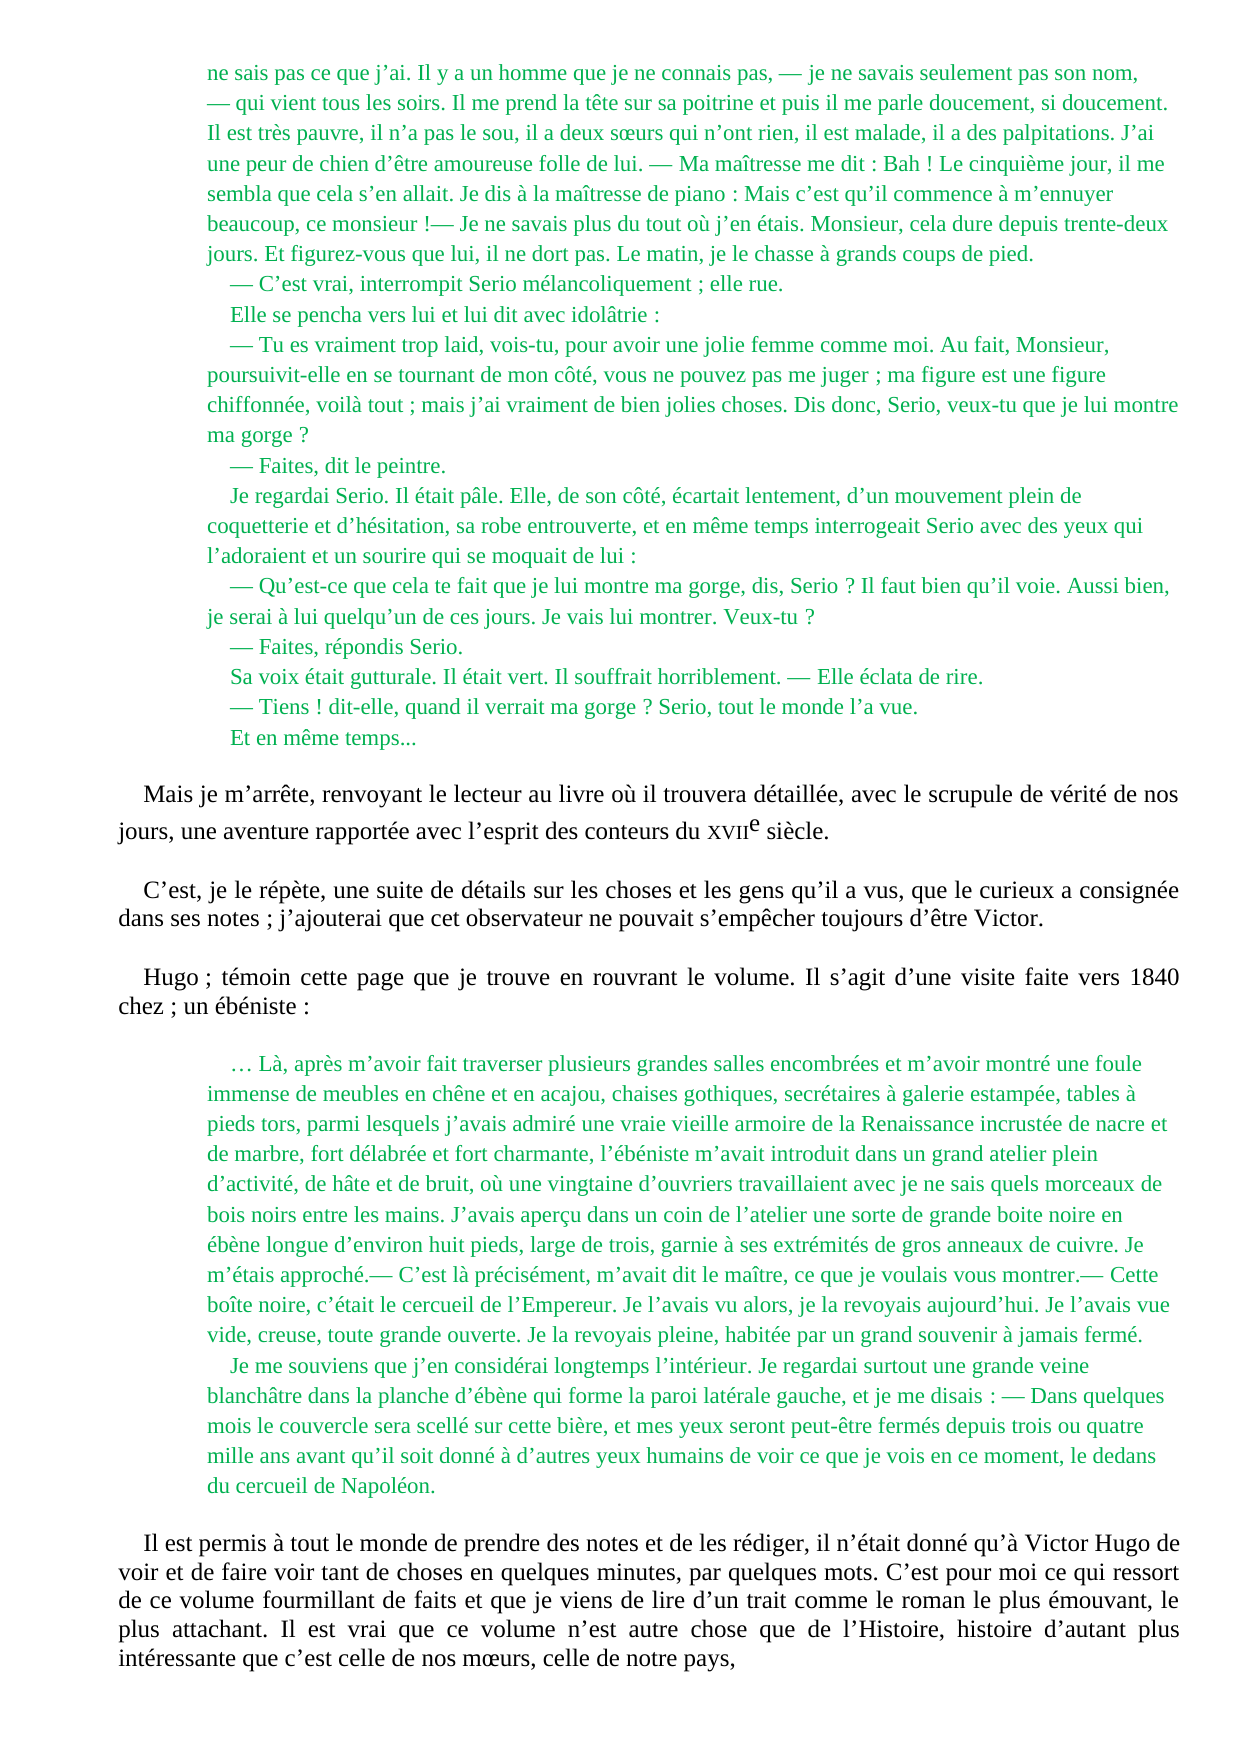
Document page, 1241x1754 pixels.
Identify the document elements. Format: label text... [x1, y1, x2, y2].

text — Faites, dit le peintre. [207, 452, 1181, 478]
text Il est permis à tout le monde de prendre des notes et de les rédiger, il n’était donné qu’à Victor Hugo de voir et de faire voir tant de choses en quelques minutes, par quelques mots. C’est pour moi ce qui ressort de ce volume fourmillant de faits et que je viens de lire d’un trait comme le roman le plus émouvant, le plus attachant. Il est vrai que ce volume n’est autre chose que de l’Histoire, histoire d’autant plus intéressante que c’est celle de nos mœurs, celle de notre pays, [118, 1528, 1181, 1672]
text … Là, après m’avoir fait traverser plusieurs grandes salles encombrées et m’avoir montré une foule immense de meubles en chêne et en acajou, chaises gothiques, secrétaires à galerie estampée, tables à pieds tors, parmi lesquels j’avais admiré une vraie vieille armoire de la Renaissance incrustée de nacre et de marbre, fort délabrée et fort charmante, l’ébéniste m’avait introduit dans un grand atelier plein d’activité, de hâte et de bruit, où une vingtaine d’ouvriers travaillaient avec je ne sais quels morceaux de bois noirs entre les mains. J’avais aperçu dans un coin de l’atelier une sorte de grande boite noire en ébène longue d’environ huit pieds, large de trois, garnie à ses extrémités de gros anneaux de cuivre. Je m’étais approché.— C’est là précisément, m’avait dit le maître, ce que je voulais vous montrer.— Cette boîte noire, c’était le cercueil de l’Empereur. Je l’avais vu alors, je la revoyais aujourd’hui. Je l’avais vue vide, creuse, toute grande ouverte. Je la revoyais pleine, habitée par un grand souvenir à jamais fermé. [207, 1050, 1181, 1348]
text C’est, je le répète, une suite de détails sur les choses et les gens qu’il a vus, que le curieux a consignée dans ses notes ; j’ajouterai que cet observateur ne pouvait s’empêcher toujours d’être Victor. [118, 875, 1181, 932]
text Mais je m’arrête, renvoyant le lecteur au livre où il trouvera détaillée, avec le scrupule de vérité de nos jours, une aventure rapportée avec l’esprit des conteurs du xviie siècle. [118, 779, 1181, 845]
text — Qu’est-ce que cela te fait que je lui montre ma gorge, dis, Serio ? Il faut bien qu’il voie. Aussi bien, je serai à lui quelqu’un de ces jours. Je vais lui montrer. Veux-tu ? [207, 573, 1181, 629]
text — Tiens ! dit-elle, quand il verrait ma gorge ? Serio, tout le monde l’a vue. [207, 693, 1181, 720]
text — C’est vrai, interrompit Serio mélancoliquement ; elle rue. [207, 271, 1181, 297]
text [207, 59, 1181, 267]
text Elle se pencha vers lui et lui dit avec idolâtrie : [207, 301, 1181, 327]
text Je regardai Serio. Il était pâle. Elle, de son côté, écartait lentement, d’un mouvement plein de coquetterie et d’hésitation, sa robe entrouverte, et en même temps interrogeait Serio avec des yeux qui l’adoraient et un sourire qui se moquait de lui : [207, 482, 1181, 569]
text Hugo ; témoin cette page que je trouve en rouvrant le volume. Il s’agit d’une visite faite vers 1840 chez ; un ébéniste : [118, 962, 1181, 1020]
text Je me souviens que j’en considérai longtemps l’intérieur. Je regardai surtout une grande veine blanchâtre dans la planche d’ébène qui forme la paroi latérale gauche, et je me disais : — Dans quelques mois le couvercle sera scellé sur cette bière, et mes yeux seront peut-être fermés depuis trois ou quatre mille ans avant qu’il soit donné à d’autres yeux humains de voir ce que je vois en ce moment, le dedans du cercueil de Napoléon. [207, 1352, 1181, 1499]
text — Tu es vraiment trop laid, vois-tu, pour avoir une jolie femme comme moi. Au fait, Monsieur, poursuivit-elle en se tournant de mon côté, vous ne pouvez pas me juger ; ma figure est une figure chiffonnée, voilà tout ; mais j’ai vraiment de bien jolies choses. Dis donc, Serio, veux-tu que je lui montre ma gorge ? [207, 331, 1181, 448]
text Sa voix était gutturale. Il était vert. Il souffrait horriblement. — Elle éclata de rire. [207, 663, 1181, 689]
text Et en même temps... [207, 724, 1181, 750]
text — Faites, répondis Serio. [207, 633, 1181, 659]
